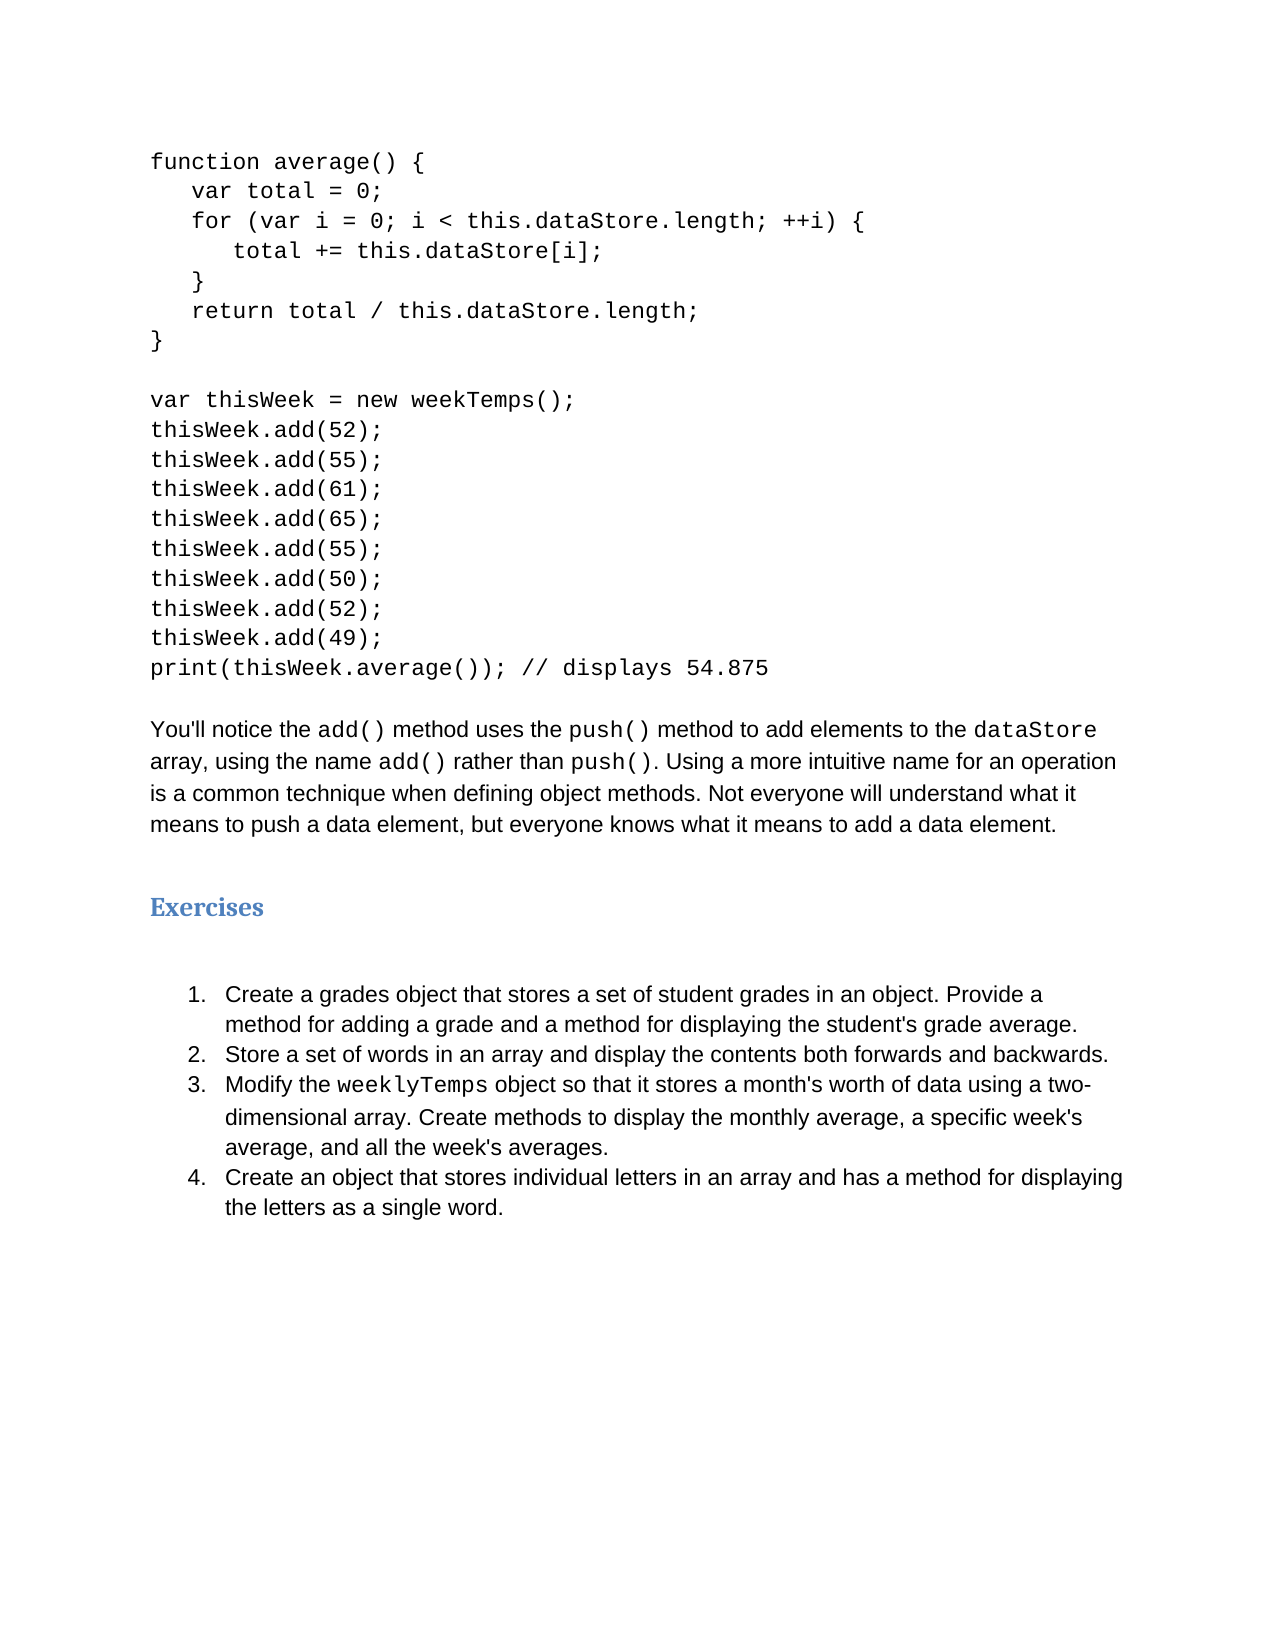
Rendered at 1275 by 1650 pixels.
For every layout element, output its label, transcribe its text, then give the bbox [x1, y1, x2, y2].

text thisWeek.add(55); [150, 537, 1125, 563]
subtitle Exercises [150, 892, 1125, 923]
list Modify the weeklyTemps object so that it stores a month's worth of data using a two-dimensional array. Create methods to display the monthly average, a specific week's average, and all the week's averages. [187, 1071, 1125, 1160]
text var thisWeek = new weekTemps(); [150, 388, 1125, 414]
text total += this.dataStore[i]; [150, 239, 1125, 265]
list Store a set of words in an array and display the contents both forwards and backwards. [187, 1041, 1125, 1067]
text } [150, 329, 1125, 355]
text function average() { [150, 150, 1125, 176]
text thisWeek.add(49); [150, 627, 1125, 653]
text print(thisWeek.average()); // displays 54.875 [150, 656, 1125, 682]
text thisWeek.add(50); [150, 567, 1125, 593]
text thisWeek.add(52); [150, 597, 1125, 623]
text var total = 0; [150, 180, 1125, 206]
text return total / this.dataStore.length; [150, 299, 1125, 325]
text thisWeek.add(52); [150, 418, 1125, 444]
text You'll notice the add() method uses the push() method to add elements to the dataStore array, using the name add() rather than push(). Using a more intuitive name for an operation is a common technique when defining object methods. Not everyone will understand what it means to push a data element, but everyone knows what it means to add a data element. [150, 716, 1125, 837]
text thisWeek.add(61); [150, 478, 1125, 504]
list Create a grades object that stores a set of student grades in an object. Provide a method for adding a grade and a method for displaying the student's grade average. [187, 981, 1125, 1037]
text } [150, 269, 1125, 295]
list Create an object that stores individual letters in an array and has a method for displaying the letters as a single word. [187, 1164, 1125, 1220]
text thisWeek.add(55); [150, 448, 1125, 474]
text thisWeek.add(65); [150, 507, 1125, 533]
text for (var i = 0; i < this.dataStore.length; ++i) { [150, 209, 1125, 236]
